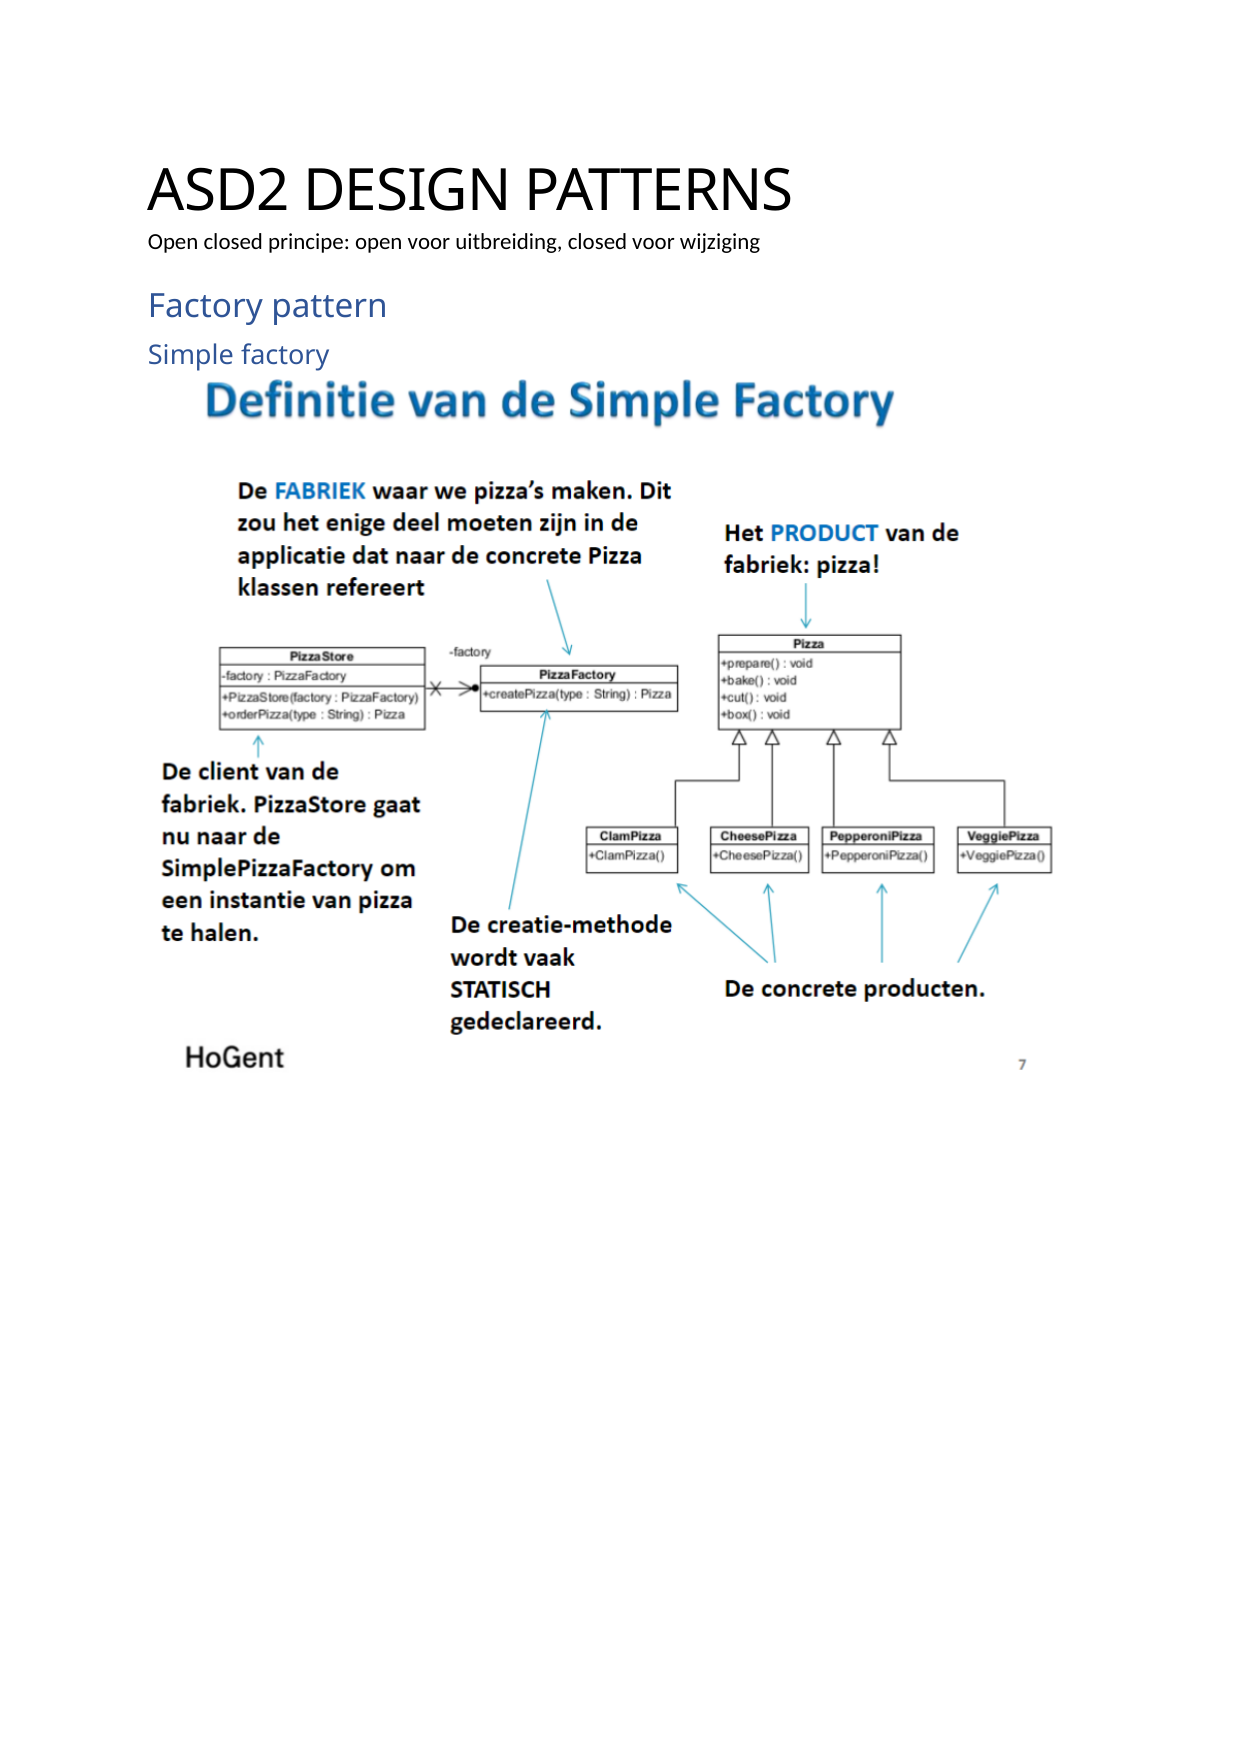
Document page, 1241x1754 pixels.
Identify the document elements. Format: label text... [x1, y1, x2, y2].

subtitle Factory pattern [148, 282, 1093, 328]
text Open closed principe: open voor uitbreiding, closed voor wijziging [148, 227, 1093, 255]
picture [147, 375, 1093, 1074]
subtitle Simple factory [148, 335, 1093, 372]
title ASD2 DESIGN PATTERNS [148, 148, 1093, 227]
